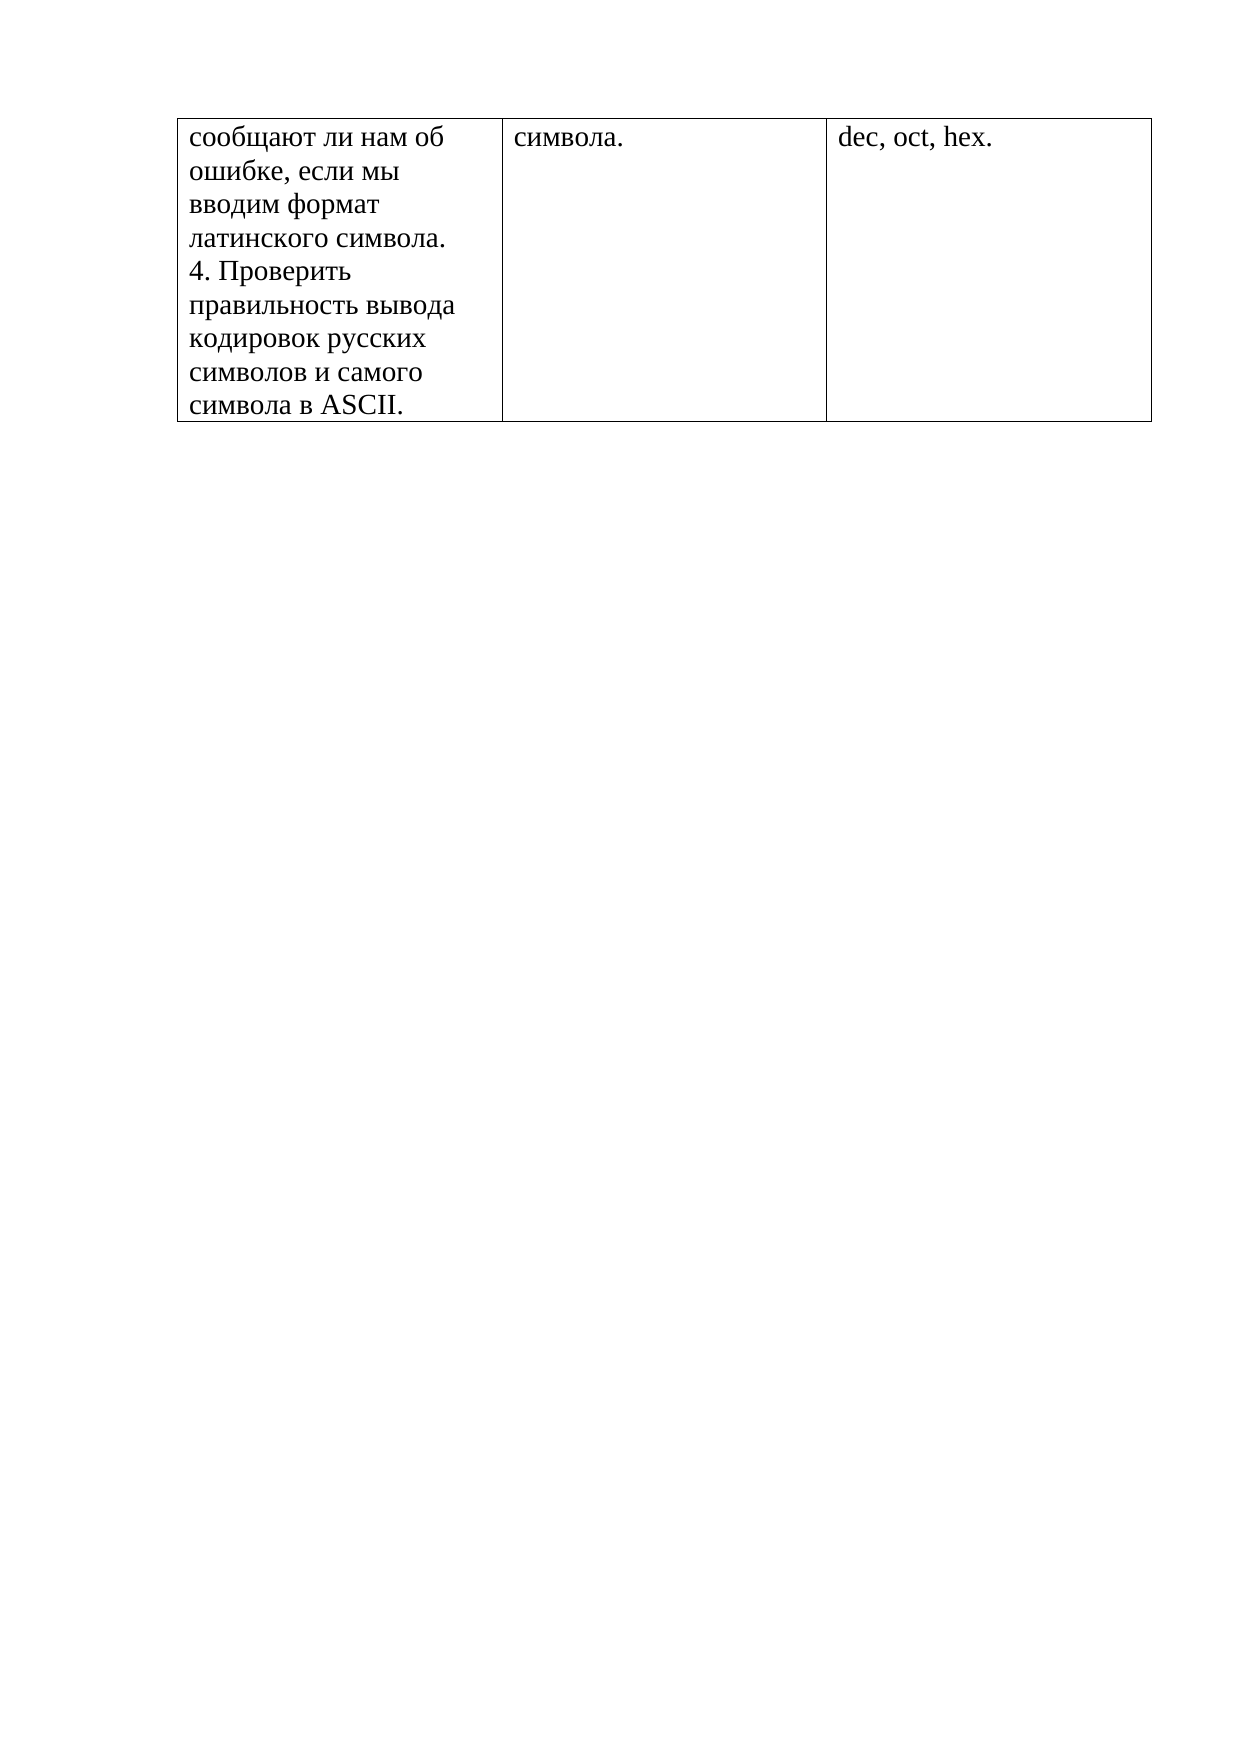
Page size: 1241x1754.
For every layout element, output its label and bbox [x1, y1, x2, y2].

table_cell [178, 119, 502, 421]
table_cell [827, 119, 1151, 421]
table_cell [503, 119, 826, 421]
